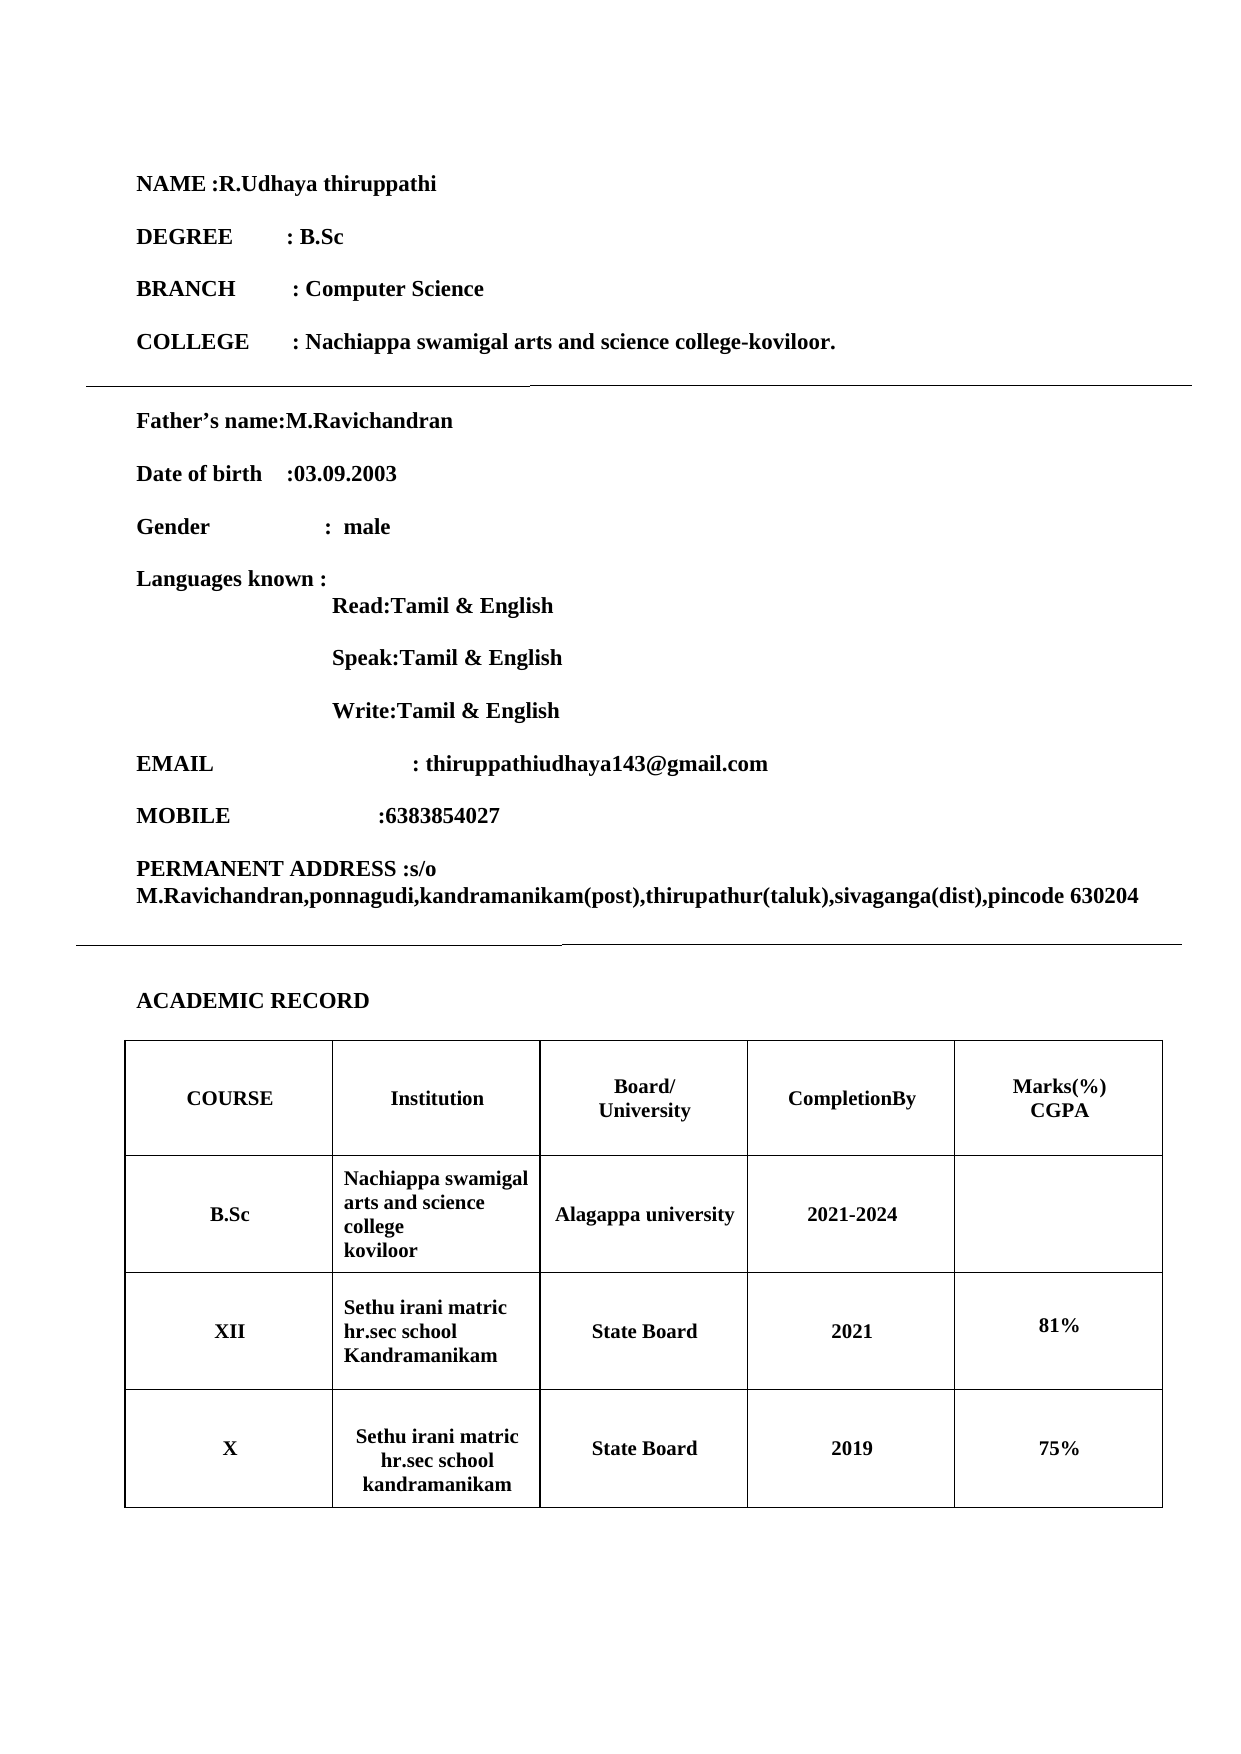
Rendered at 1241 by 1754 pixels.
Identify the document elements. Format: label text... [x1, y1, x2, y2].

table_header CompletionBy [748, 1041, 954, 1154]
table_cell X [126, 1390, 332, 1507]
table_cell Alagappa university [541, 1156, 747, 1272]
table_cell XII [126, 1273, 332, 1388]
table_cell State Board [541, 1273, 747, 1388]
text NAME :R.Udhaya thiruppathi [136, 170, 1152, 196]
text Languages known : [136, 565, 1152, 592]
text Date of birth :03.09.2003 [136, 460, 1152, 486]
text COLLEGE : Nachiappa swamigal arts and science college-koviloor. [136, 328, 1152, 354]
table_cell 2021 [748, 1273, 954, 1388]
table_cell 81% [955, 1273, 1162, 1388]
text MOBILE :6383854027 [136, 803, 1152, 829]
text DEGREE : B.Sc [136, 223, 1152, 249]
table_header Marks(%) CGPA [955, 1041, 1162, 1154]
table_cell Sethu irani matric hr.sec school Kandramanikam [333, 1273, 539, 1388]
text EMAIL : thiruppathiudhaya143@gmail.com [136, 750, 1152, 776]
table_cell 75% [955, 1390, 1162, 1507]
table_header Board/ University [541, 1041, 747, 1154]
table_cell 2021-2024 [748, 1156, 954, 1272]
text Gender : male [136, 513, 1152, 539]
text Read:Tamil & English [136, 592, 1152, 618]
table_cell State Board [541, 1390, 747, 1507]
text Write:Tamil & English [211, 697, 1152, 723]
table_cell [955, 1156, 1162, 1272]
text ACADEMIC RECORD [136, 987, 1154, 1013]
table_cell B.Sc [126, 1156, 332, 1272]
text BRANCH : Computer Science [136, 276, 1152, 302]
text Father’s name:M.Ravichandran [136, 407, 1152, 434]
table_header COURSE [126, 1041, 332, 1154]
text PERMANENT ADDRESS :s/o M.Ravichandran,ponnagudi,kandramanikam(post),thirupathur(taluk),sivaganga(dist),pincode 630204 [136, 855, 1152, 908]
table_cell Nachiappa swamigal arts and science college koviloor [333, 1156, 539, 1272]
table_cell Sethu irani matric hr.sec school kandramanikam [333, 1390, 539, 1507]
table_header Institution [333, 1041, 539, 1154]
text Speak:Tamil & English [286, 644, 1152, 671]
table_cell 2019 [748, 1390, 954, 1507]
